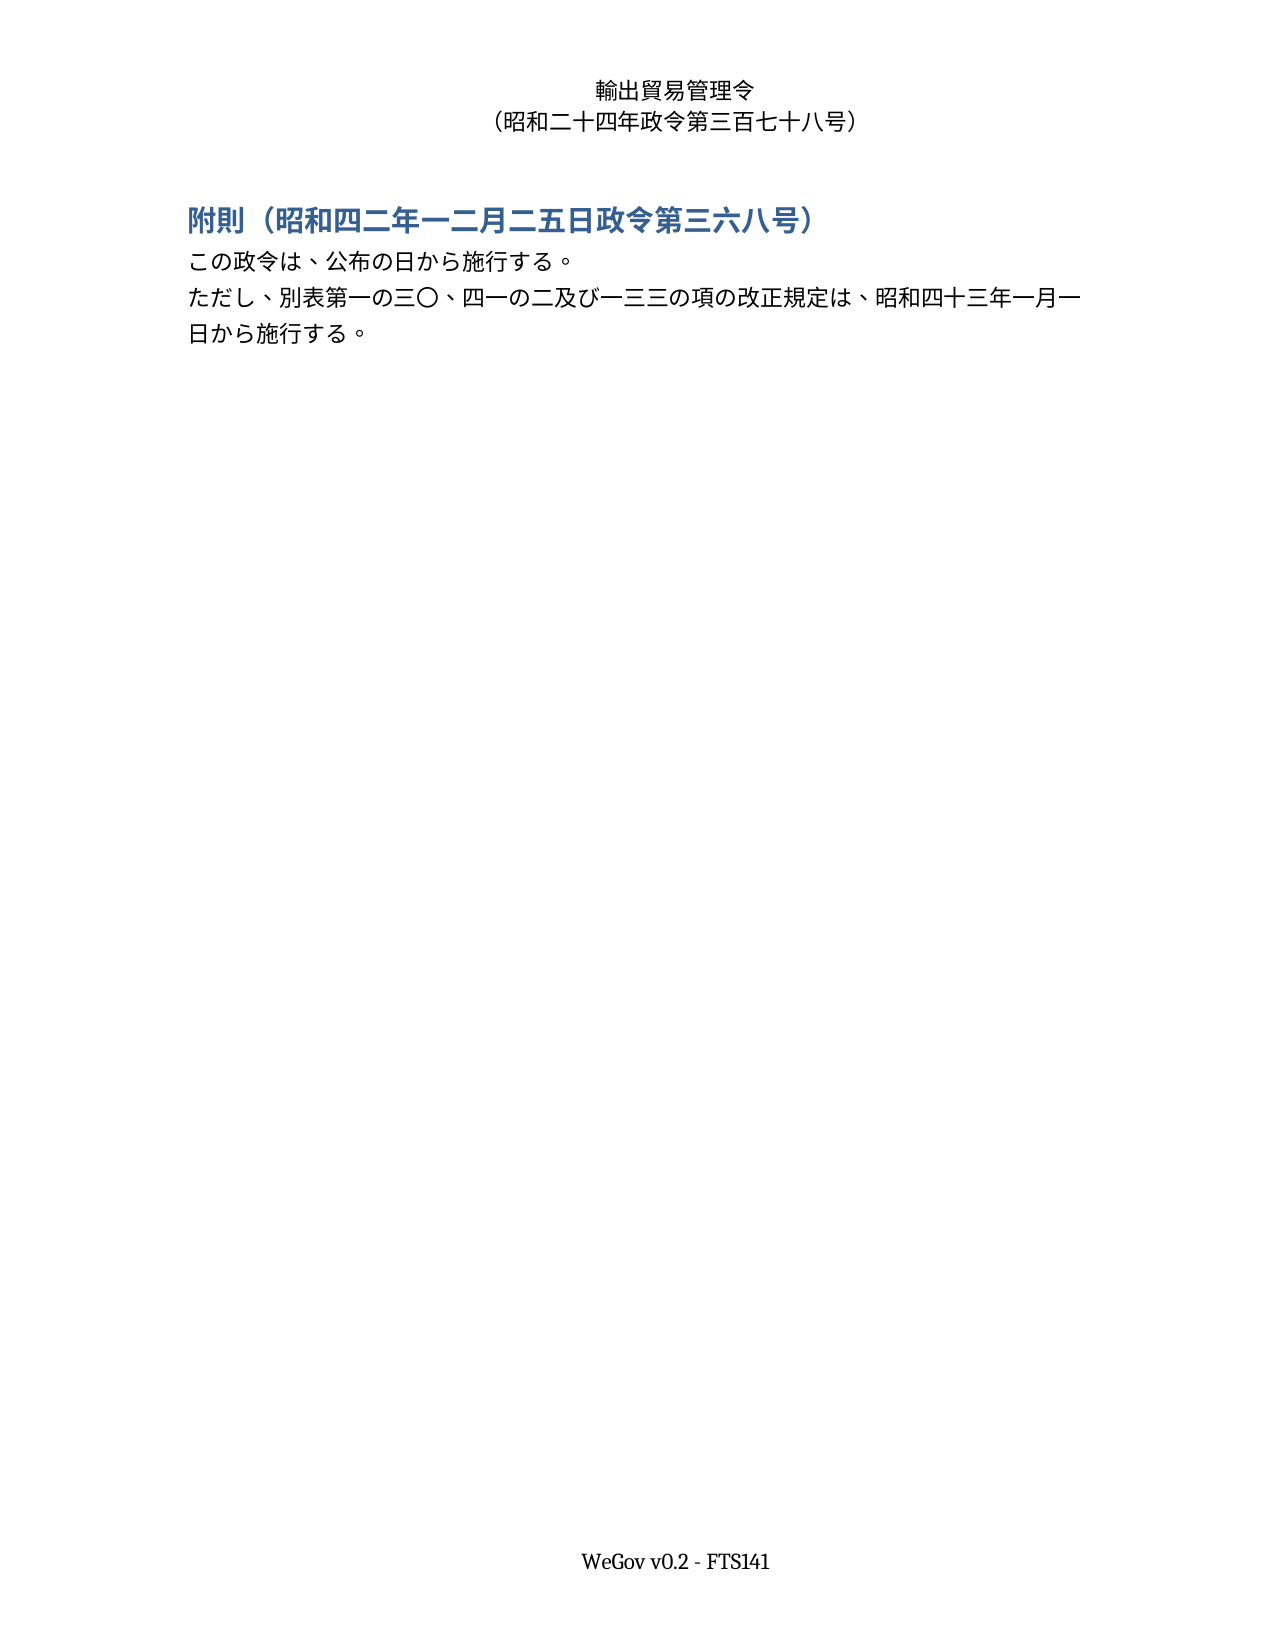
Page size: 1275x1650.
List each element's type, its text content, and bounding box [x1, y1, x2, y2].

text この政令は、公布の日から施行する。 ただし、別表第一の三〇、四一の二及び一三三の項の改正規定は、昭和四十三年一月一日から施行する。 [187, 246, 1087, 349]
subtitle 附則（昭和四二年一二月二五日政令第三六八号） [187, 200, 1087, 240]
